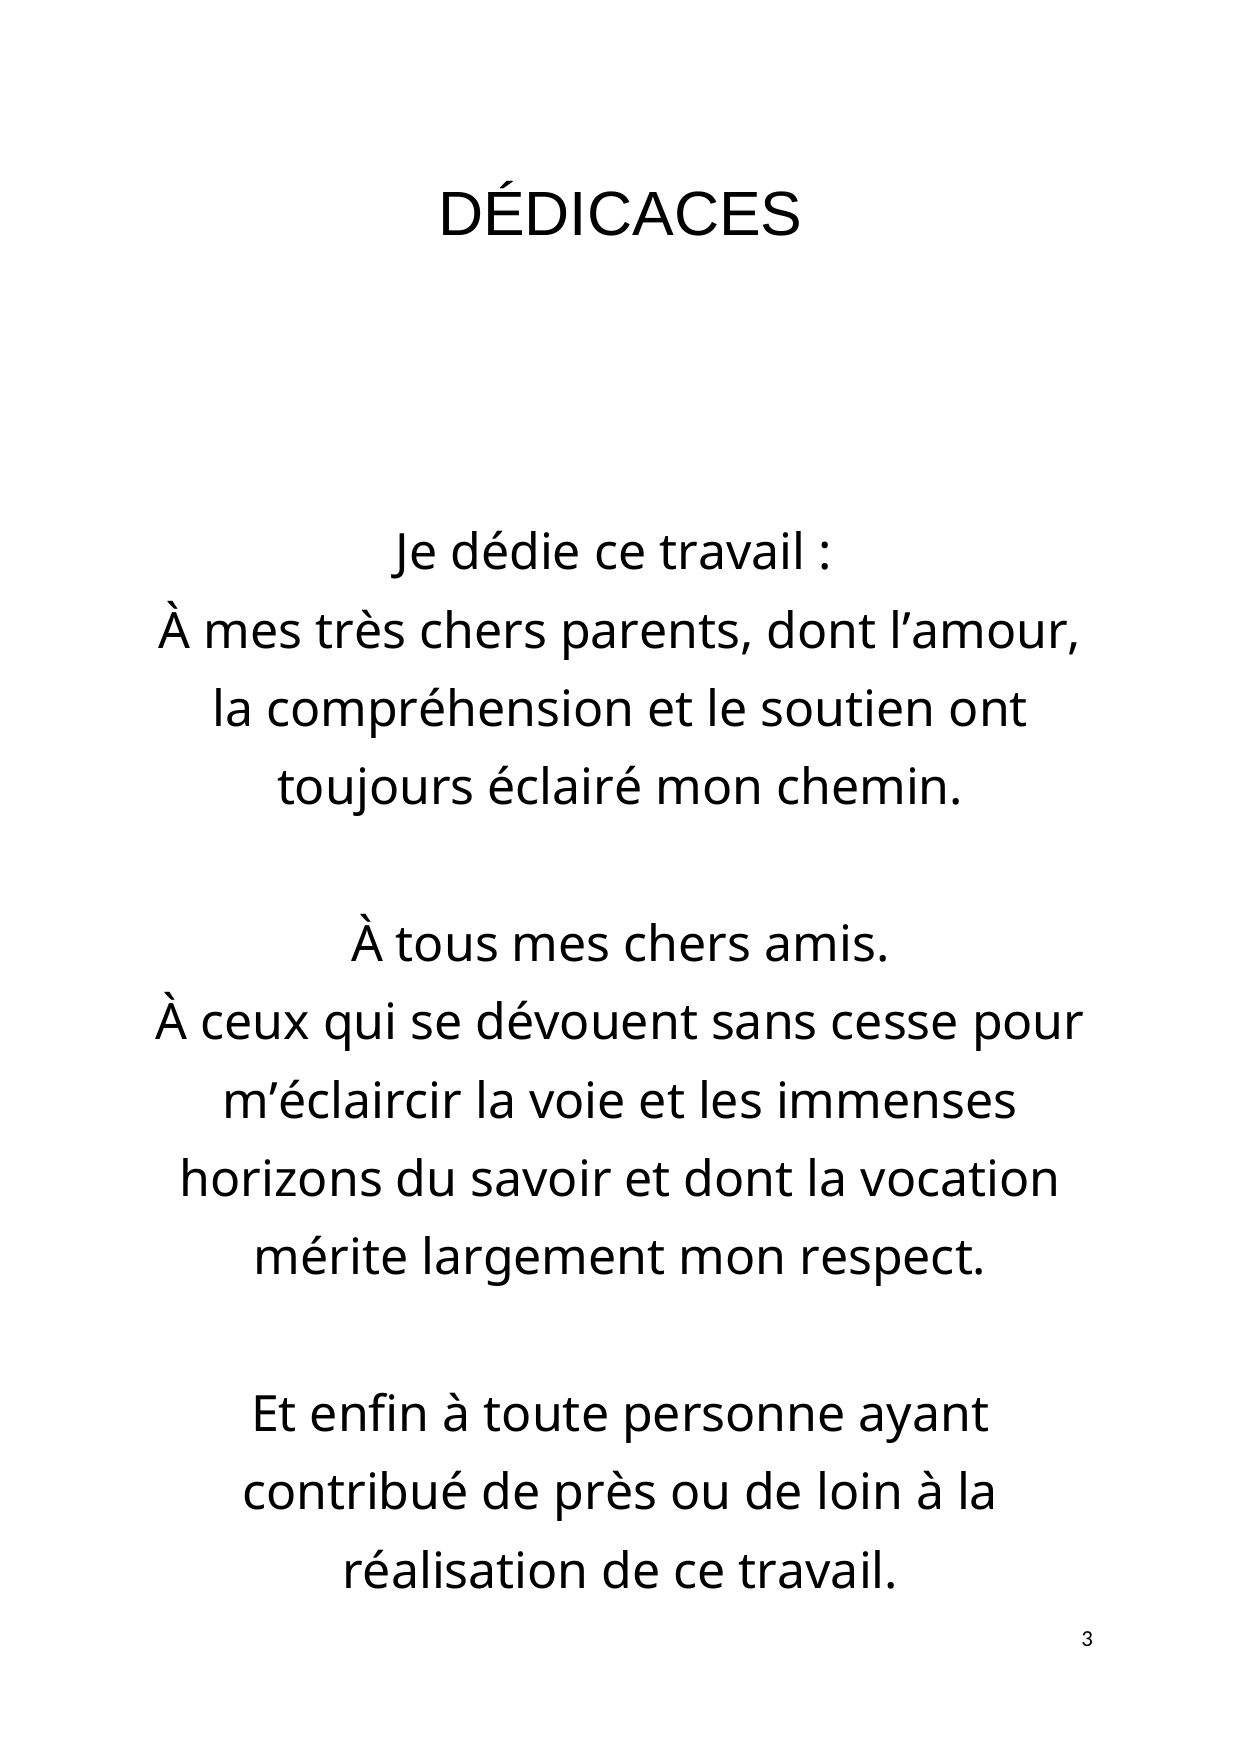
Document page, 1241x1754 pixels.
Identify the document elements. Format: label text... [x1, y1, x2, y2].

text À tous mes chers amis. [148, 908, 1093, 976]
text Et enfin à toute personne ayant contribué de près ou de loin à la réalisation de ce travail. [148, 1378, 1093, 1603]
text Je dédie ce travail : [148, 516, 1093, 584]
text À mes très chers parents, dont l’amour, la compréhension et le soutien ont toujours éclairé mon chemin. [148, 594, 1093, 819]
subtitle DÉDICACES [148, 177, 1093, 249]
text À ceux qui se dévouent sans cesse pour m’éclaircir la voie et les immenses horizons du savoir et dont la vocation mérite largement mon respect. [148, 986, 1093, 1289]
